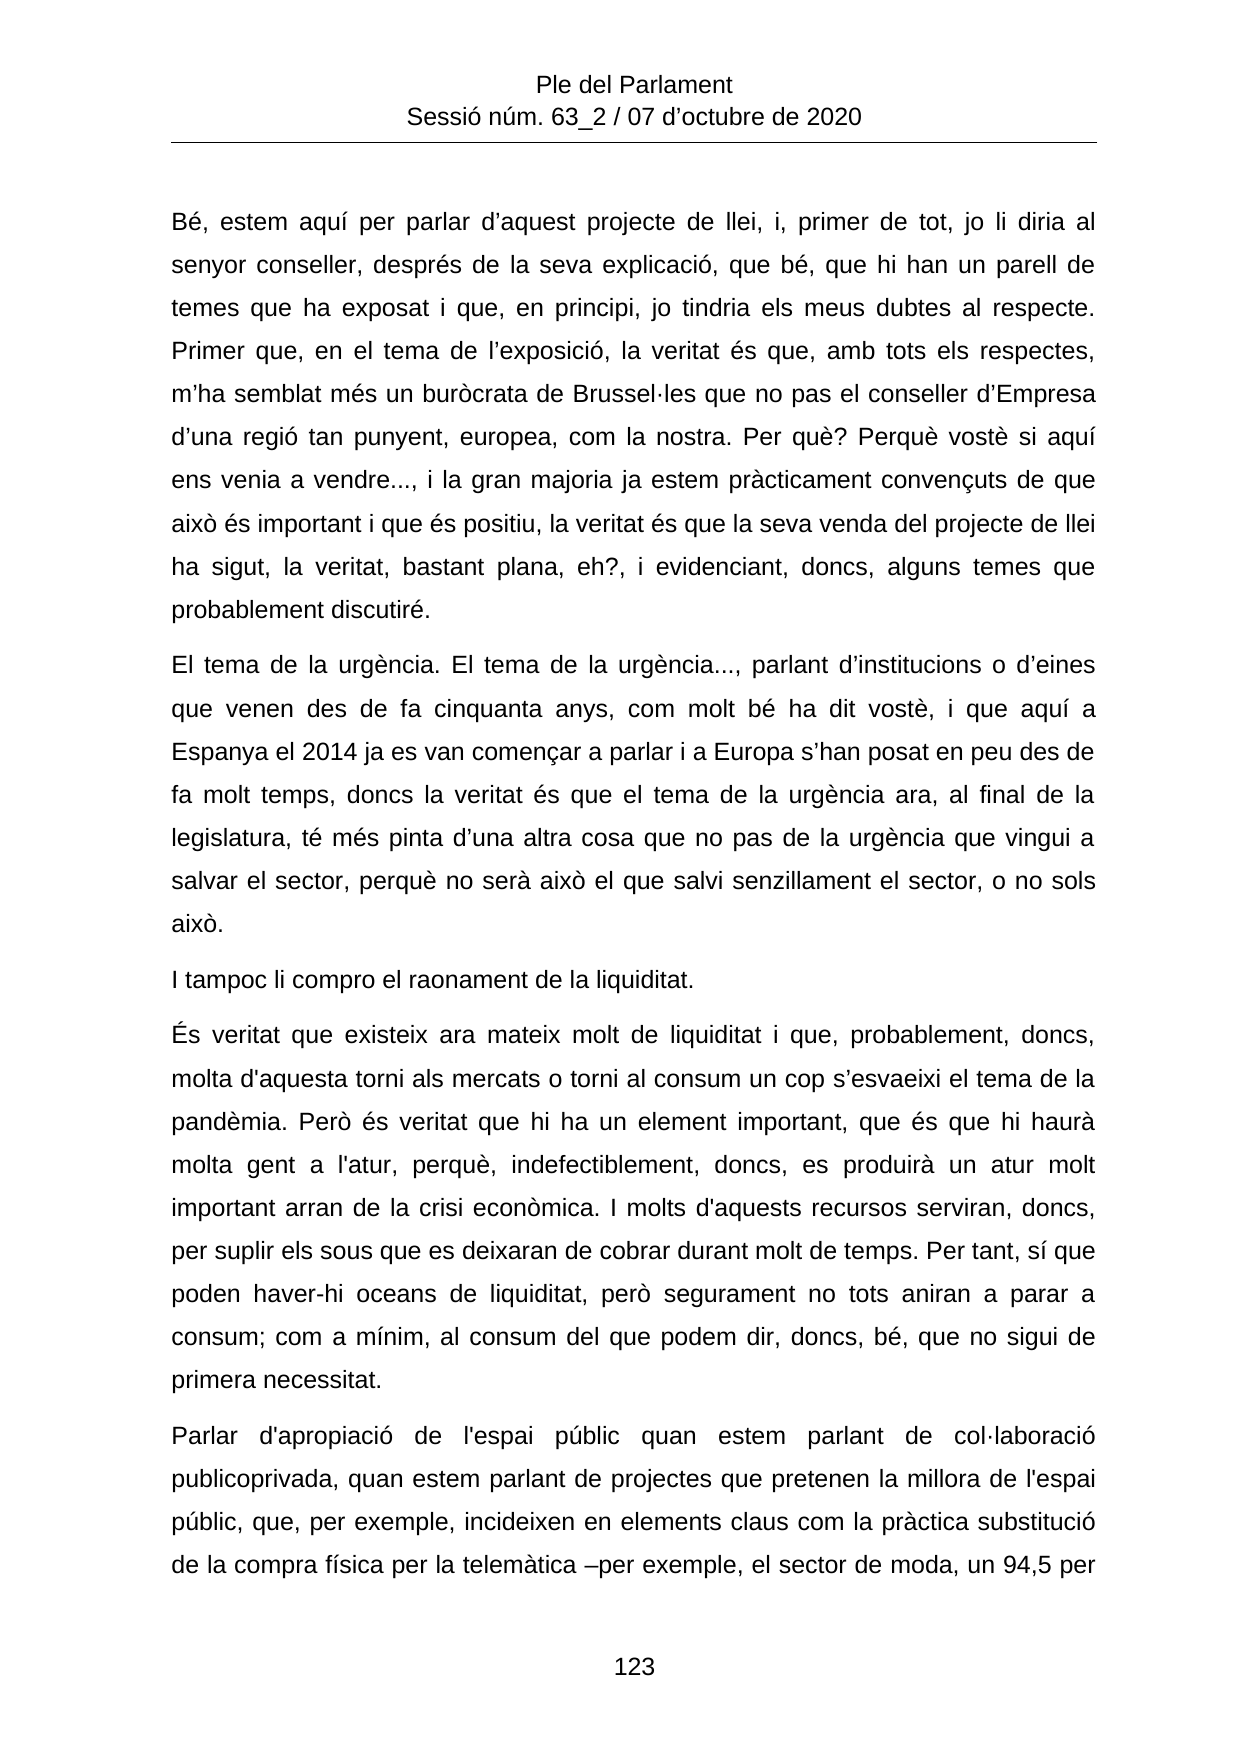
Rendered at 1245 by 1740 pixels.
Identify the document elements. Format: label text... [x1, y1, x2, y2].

text El tema de la urgència. El tema de la urgència..., parlant d’institucions o d’eines que venen des de fa cinquanta anys, com molt bé ha dit vostè, i que aquí a Espanya el 2014 ja es van començar a parlar i a Europa s’han posat en peu des de fa molt temps, doncs la veritat és que el tema de la urgència ara, al final de la legislatura, té més pinta d’una altra cosa que no pas de la urgència que vingui a salvar el sector, perquè no serà això el que salvi senzillament el sector, o no sols això. [171, 651, 1097, 938]
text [171, 1421, 1097, 1579]
text I tampoc li compro el raonament de la liquiditat. [171, 965, 1097, 994]
text Bé, estem aquí per parlar d’aquest projecte de llei, i, primer de tot, jo li diria al senyor conseller, després de la seva explicació, que bé, que hi han un parell de temes que ha exposat i que, en principi, jo tindria els meus dubtes al respecte. Primer que, en el tema de l’exposició, la veritat és que, amb tots els respectes, m’ha semblat més un buròcrata de Brussel·les que no pas el conseller d’Empresa d’una regió tan punyent, europea, com la nostra. Per què? Perquè vostè si aquí ens venia a vendre..., i la gran majoria ja estem pràcticament convençuts de que això és important i que és positiu, la veritat és que la seva venda del projecte de llei ha sigut, la veritat, bastant plana, eh?, i evidenciant, doncs, alguns temes que probablement discutiré. [171, 207, 1097, 624]
text És veritat que existeix ara mateix molt de liquiditat i que, probablement, doncs, molta d'aquesta torni als mercats o torni al consum un cop s’esvaeixi el tema de la pandèmia. Però és veritat que hi ha un element important, que és que hi haurà molta gent a l'atur, perquè, indefectiblement, doncs, es produirà un atur molt important arran de la crisi econòmica. I molts d'aquests recursos serviran, doncs, per suplir els sous que es deixaran de cobrar durant molt de temps. Per tant, sí que poden haver-hi oceans de liquiditat, però segurament no tots aniran a parar a consum; com a mínim, al consum del que podem dir, doncs, bé, que no sigui de primera necessitat. [171, 1021, 1097, 1394]
